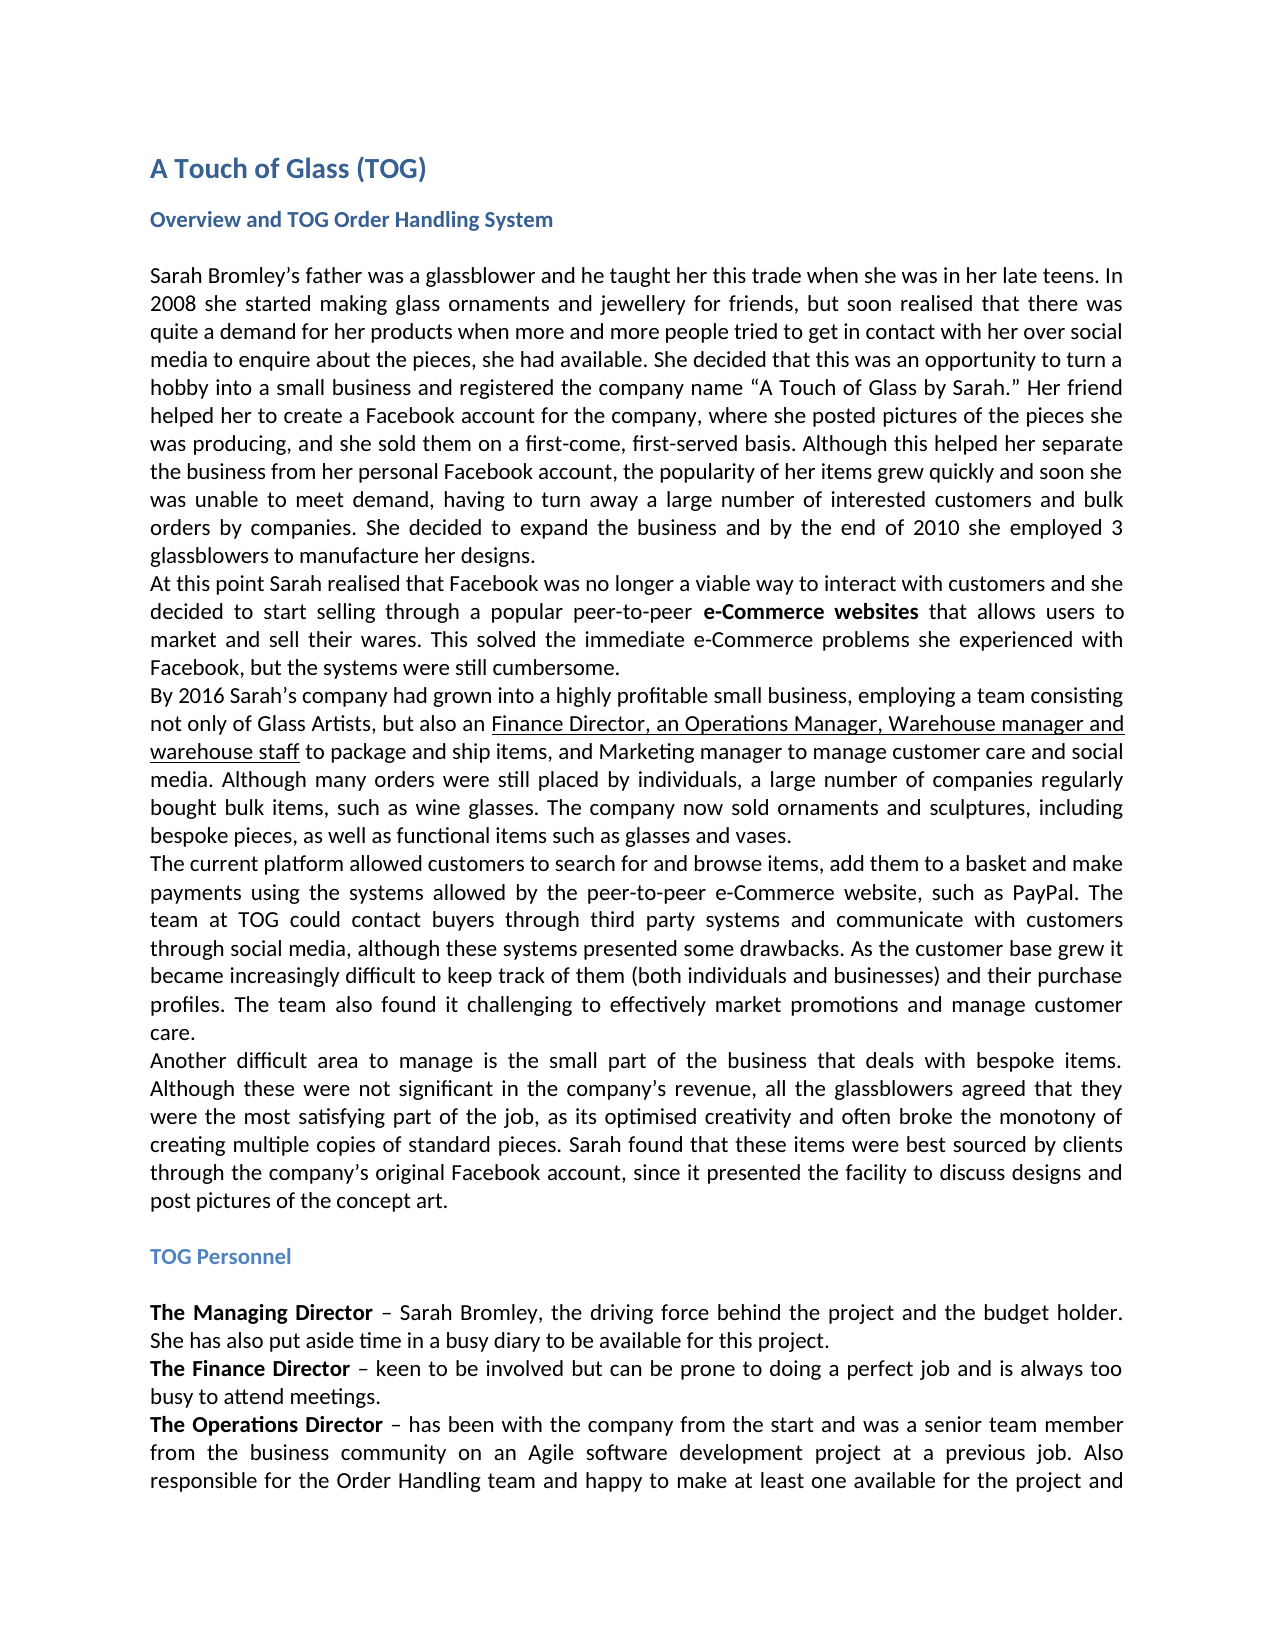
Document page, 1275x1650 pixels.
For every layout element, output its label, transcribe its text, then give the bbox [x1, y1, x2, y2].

text By 2016 Sarah’s company had grown into a highly profitable small business, employing a team consisting not only of Glass Artists, but also an Finance Director, an Operations Manager, Warehouse manager and warehouse staff to package and ship items, and Marketing manager to manage customer care and social media. Although many orders were still placed by individuals, a large number of companies regularly bought bulk items, such as wine glasses. The company now sold ornaments and sculptures, including bespoke pieces, as well as functional items such as glasses and vases. [150, 681, 1125, 849]
text Overview and TOG Order Handling System [150, 205, 1125, 233]
text TOG Personnel [150, 1242, 1125, 1270]
text The Finance Director – keen to be involved but can be prone to doing a perfect job and is always too busy to attend meetings. [150, 1354, 1125, 1410]
text Sarah Bromley’s father was a glassblower and he taught her this trade when she was in her late teens. In 2008 she started making glass ornaments and jewellery for friends, but soon realised that there was quite a demand for her products when more and more people tried to get in contact with her over social media to enquire about the pieces, she had available. She decided that this was an opportunity to turn a hobby into a small business and registered the company name “A Touch of Glass by Sarah.” Her friend helped her to create a Facebook account for the company, where she posted pictures of the pieces she was producing, and she sold them on a first-come, first-served basis. Although this helped her separate the business from her personal Facebook account, the popularity of her items grew quickly and soon she was unable to meet demand, having to turn away a large number of interested customers and bulk orders by companies. She decided to expand the business and by the end of 2010 she employed 3 glassblowers to manufacture her designs. [150, 261, 1125, 569]
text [150, 1410, 1125, 1494]
text The current platform allowed customers to search for and browse items, add them to a basket and make payments using the systems allowed by the peer-to-peer e-Commerce website, such as PayPal. The team at TOG could contact buyers through third party systems and communicate with customers through social media, although these systems presented some drawbacks. As the customer base grew it became increasingly difficult to keep track of them (both individuals and businesses) and their purchase profiles. The team also found it challenging to effectively market promotions and manage customer care. [150, 849, 1125, 1046]
text The Managing Director – Sarah Bromley, the driving force behind the project and the budget holder. She has also put aside time in a busy diary to be available for this project. [150, 1298, 1125, 1354]
text Another difficult area to manage is the small part of the business that deals with bespoke items. Although these were not significant in the company’s revenue, all the glassblowers agreed that they were the most satisfying part of the job, as its optimised creativity and often broke the monotony of creating multiple copies of standard pieces. Sarah found that these items were best sourced by clients through the company’s original Facebook account, since it presented the facility to discuss designs and post pictures of the concept art. [150, 1046, 1125, 1214]
text At this point Sarah realised that Facebook was no longer a viable way to interact with customers and she decided to start selling through a popular peer-to-peer e-Commerce websites that allows users to market and sell their wares. This solved the immediate e-Commerce problems she experienced with Facebook, but the systems were still cumbersome. [150, 569, 1125, 681]
text A Touch of Glass (TOG) [150, 150, 1125, 186]
